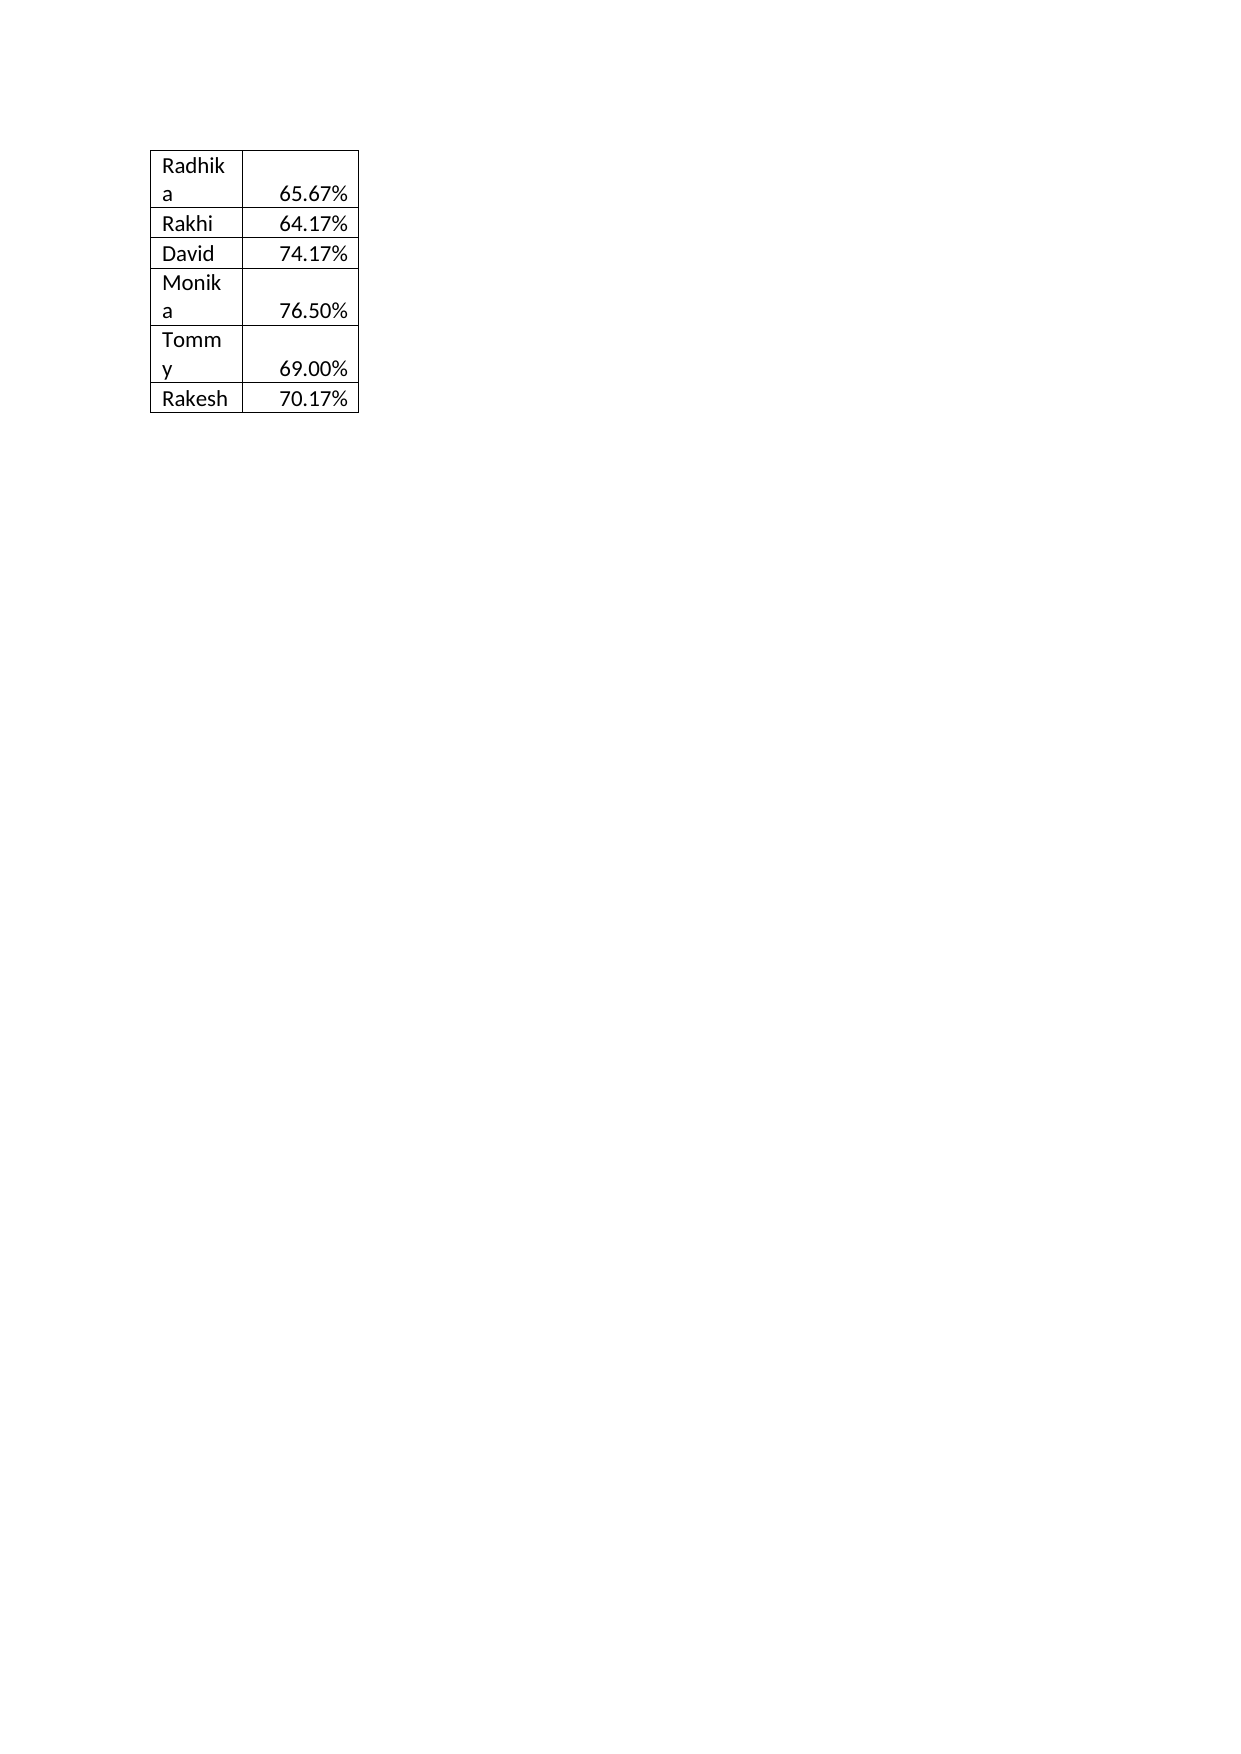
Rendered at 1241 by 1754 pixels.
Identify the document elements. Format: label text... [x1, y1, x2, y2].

table_cell 65.67% [243, 151, 358, 207]
table_cell Rakhi [151, 208, 242, 237]
table_cell 74.17% [243, 238, 358, 267]
table_cell Radhika [151, 151, 242, 207]
table_cell 69.00% [243, 326, 358, 382]
table_cell David [151, 238, 242, 267]
table_cell 64.17% [243, 208, 358, 237]
table_cell Monika [151, 269, 242, 324]
table_cell Tommy [151, 326, 242, 382]
table_cell Rakesh [151, 383, 242, 412]
table_cell 76.50% [243, 269, 358, 324]
table_cell 70.17% [243, 383, 358, 412]
